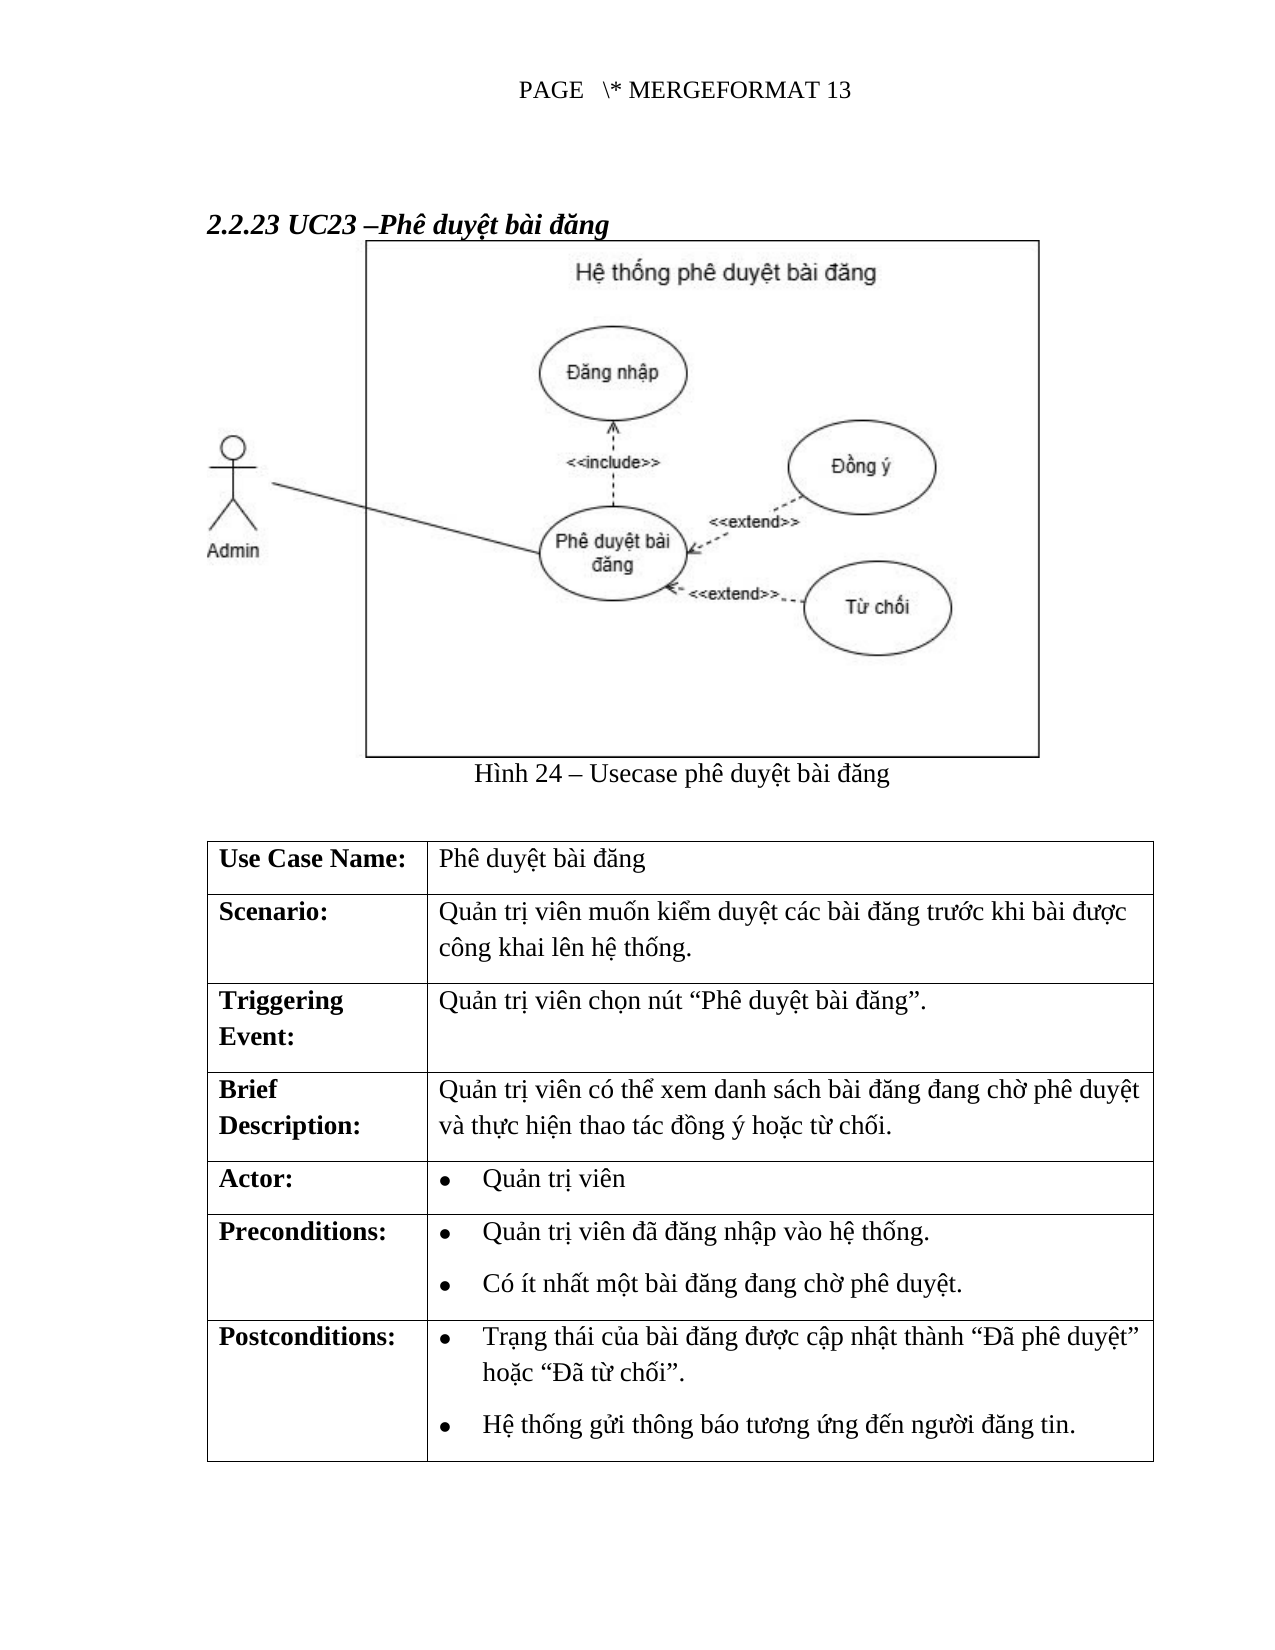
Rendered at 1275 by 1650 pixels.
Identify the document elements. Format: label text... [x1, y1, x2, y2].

table_cell Actor: [208, 1162, 427, 1214]
table_header Phê duyệt bài đăng [428, 842, 1153, 894]
table_cell Quản trị viên chọn nút “Phê duyệt bài đăng”. [428, 984, 1153, 1072]
table_cell Postconditions: [208, 1321, 427, 1461]
table_cell Preconditions: [208, 1215, 427, 1319]
table_cell Brief Description: [208, 1073, 427, 1161]
table_cell Quản trị viên đã đăng nhập vào hệ thống. Có ít nhất một bài đăng đang chờ phê duyệt. [428, 1215, 1153, 1319]
table_header Use Case Name: [208, 842, 427, 894]
picture [206, 240, 1040, 758]
table_cell Scenario: [208, 895, 427, 983]
table_cell Quản trị viên [428, 1162, 1153, 1214]
table_cell Quản trị viên muốn kiểm duyệt các bài đăng trước khi bài được công khai lên hệ thống. [428, 895, 1153, 983]
table_cell Triggering Event: [208, 984, 427, 1072]
table_cell Quản trị viên có thể xem danh sách bài đăng đang chờ phê duyệt và thực hiện thao tác đồng ý hoặc từ chối. [428, 1073, 1153, 1161]
